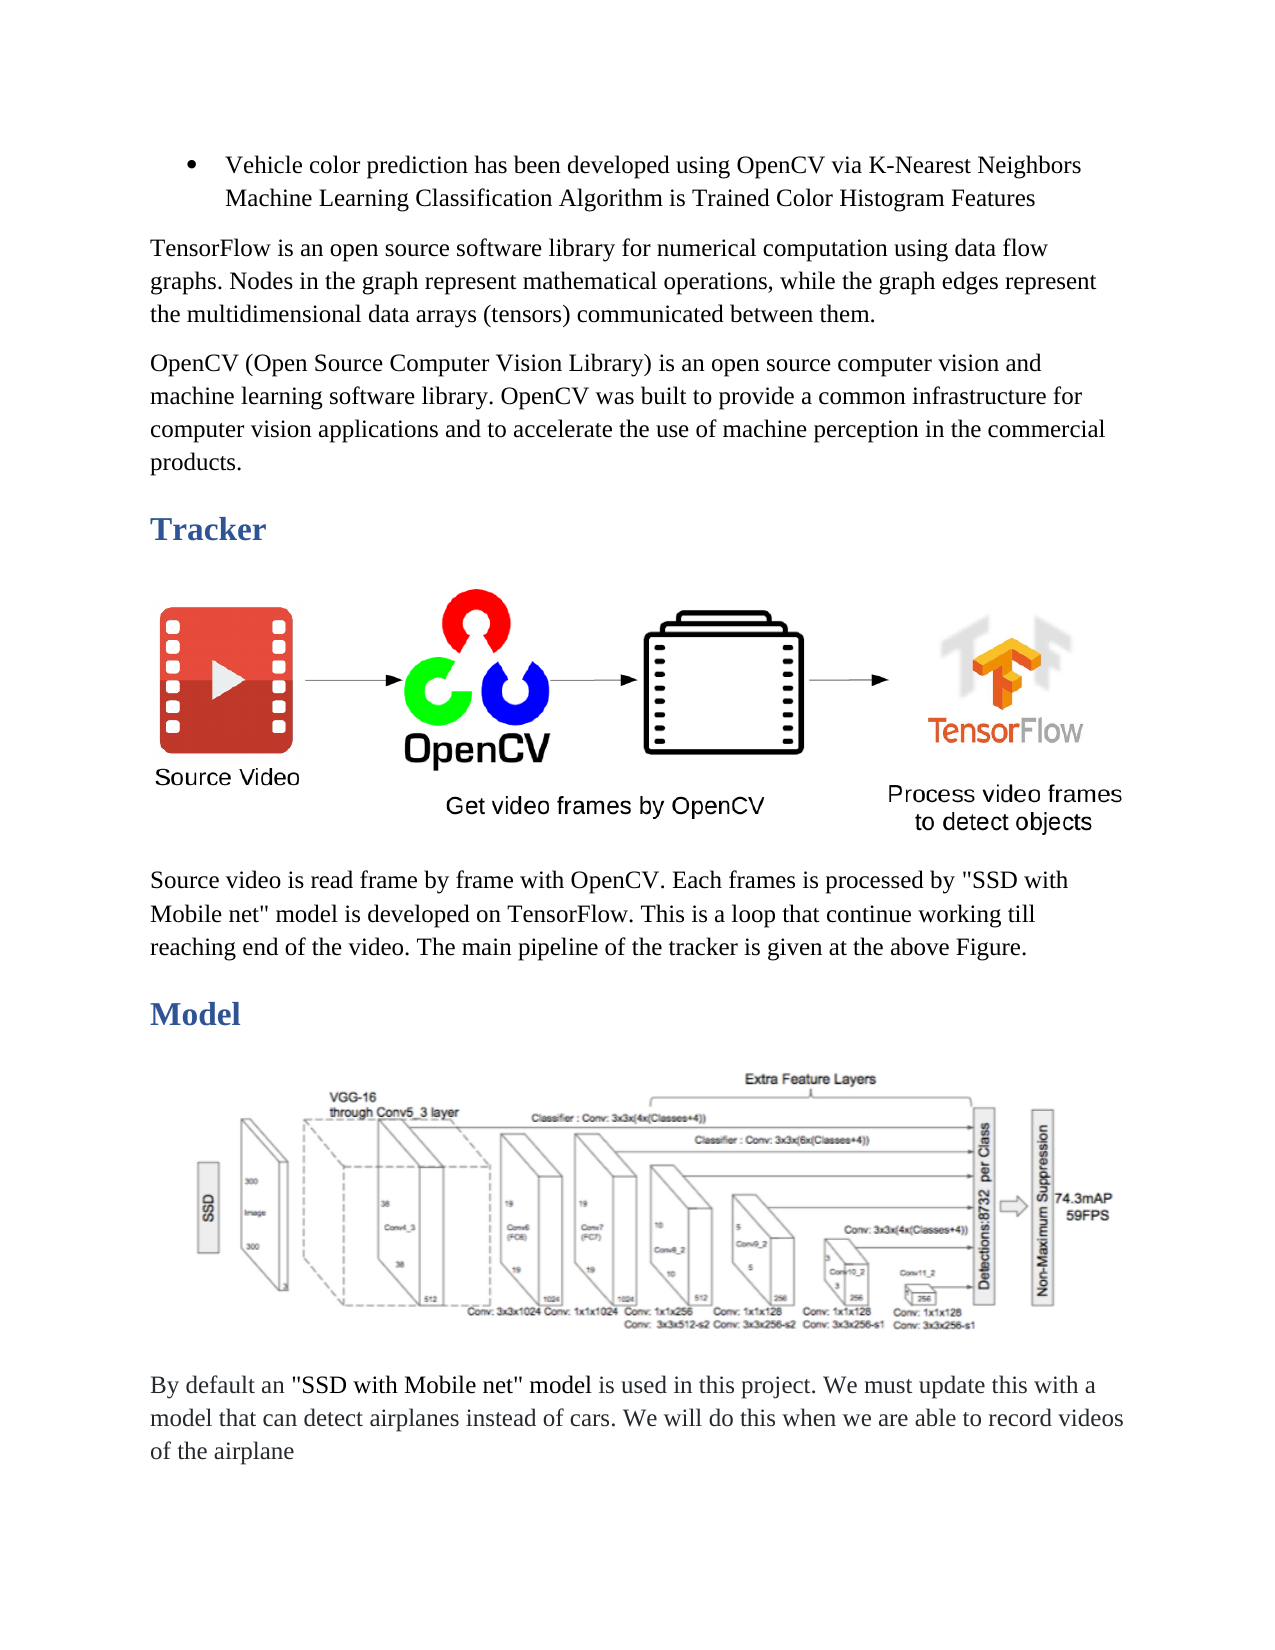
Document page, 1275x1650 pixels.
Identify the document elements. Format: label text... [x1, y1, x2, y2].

subtitle Tracker [150, 510, 1125, 548]
text TensorFlow is an open source software library for numerical computation using data flow graphs. Nodes in the graph represent mathematical operations, while the graph edges represent the multidimensional data arrays (tensors) communicated between them. [150, 233, 1125, 327]
picture [150, 582, 1125, 837]
picture [150, 1067, 1125, 1341]
text Source video is read frame by frame with OpenCV. Each frames is processed by "SSD with Mobile net" model is developed on TensorFlow. This is a loop that continue working till reaching end of the video. The main pipeline of the tracker is given at the above Figure. [150, 866, 1125, 960]
list Vehicle color prediction has been developed using OpenCV via K-Nearest Neighbors Machine Learning Classification Algorithm is Trained Color Histogram Features [187, 150, 1125, 212]
subtitle Model [150, 994, 1125, 1032]
text By default an "SSD with Mobile net" model is used in this project. We must update this with a model that can detect airplanes instead of cars. We will do this when we are able to record videos of the airplane [150, 1370, 1125, 1465]
text OpenCV (Open Source Computer Vision Library) is an open source computer vision and machine learning software library. OpenCV was built to provide a common infrastructure for computer vision applications and to accelerate the use of machine perception in the commercial products. [150, 348, 1125, 476]
